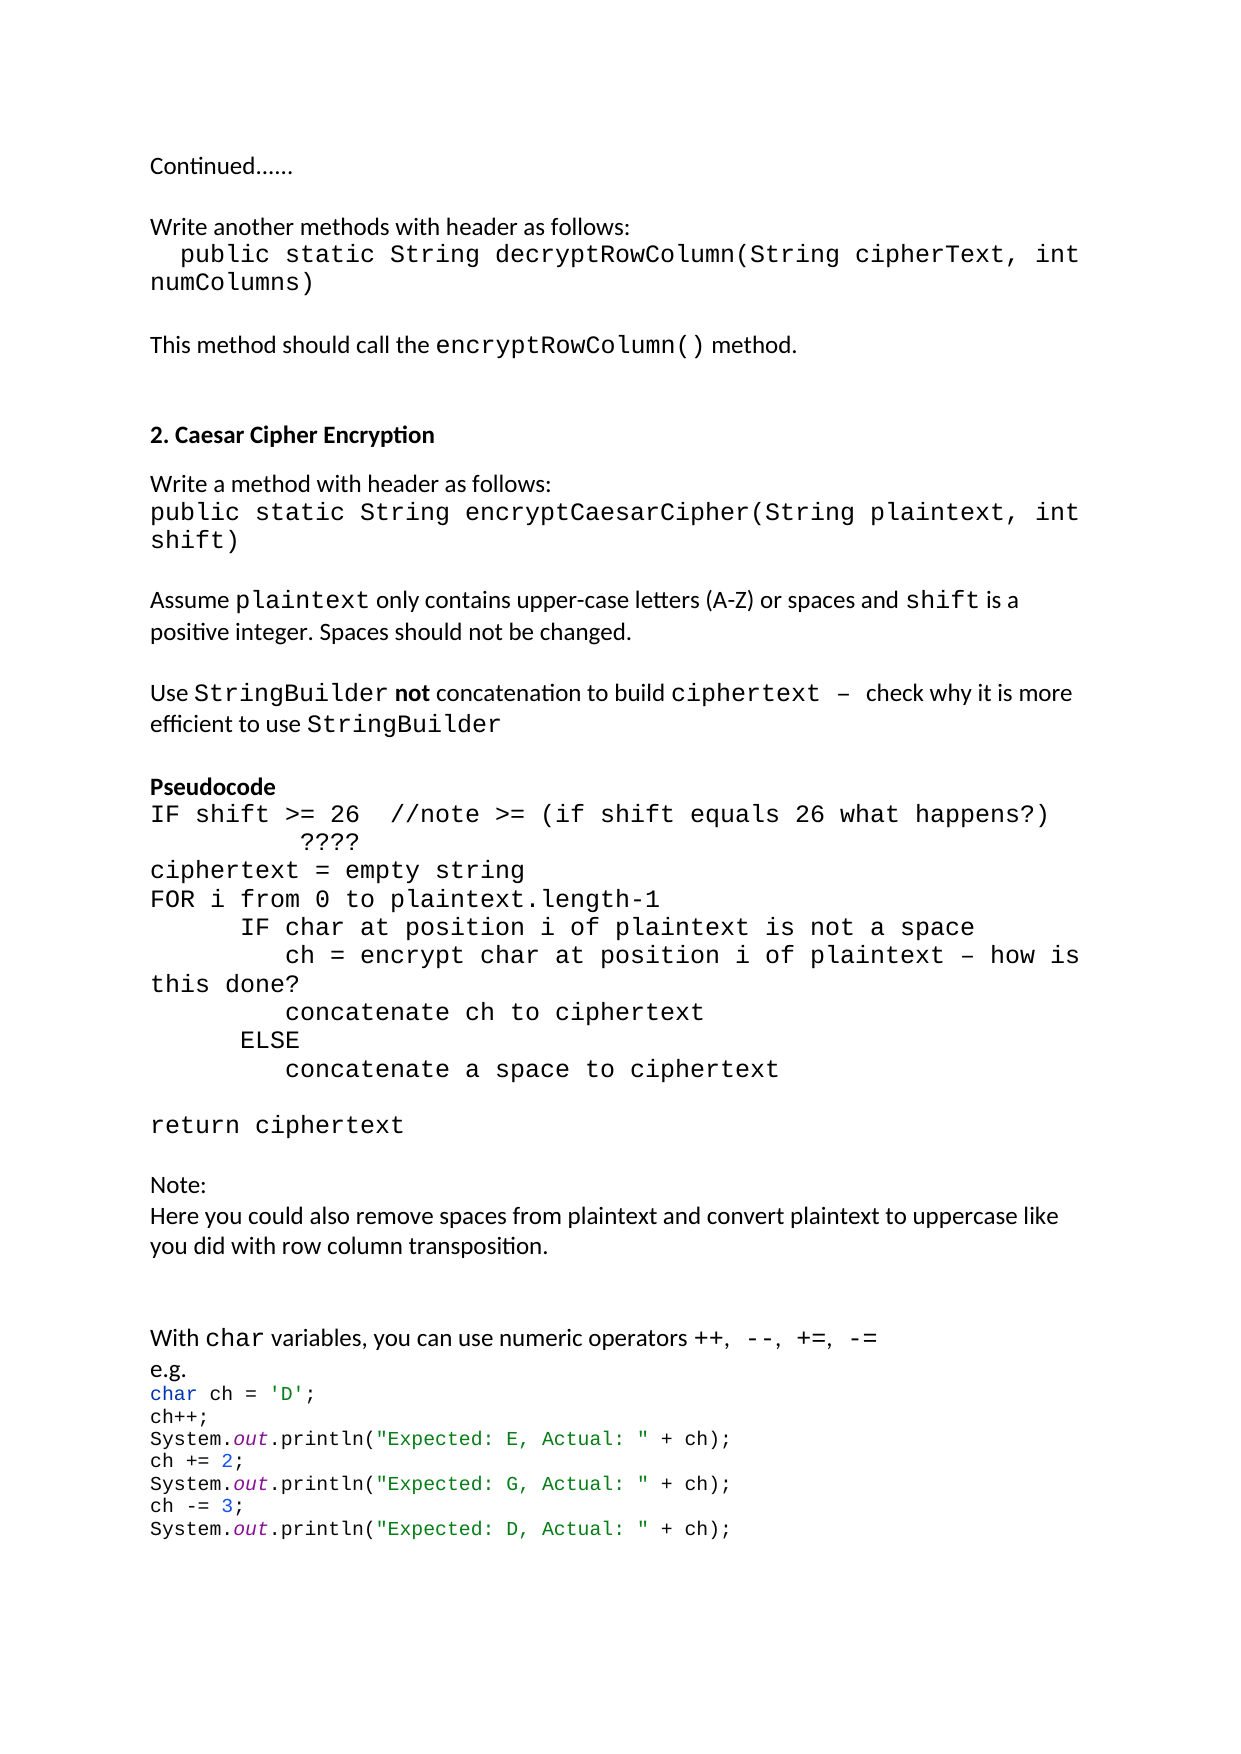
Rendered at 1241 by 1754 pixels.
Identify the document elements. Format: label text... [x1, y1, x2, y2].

text Write a method with header as follows: [150, 469, 1090, 499]
text IF char at position i of plaintext is not a space [150, 914, 1090, 943]
text Note: [150, 1169, 1090, 1200]
text Use StringBuilder not concatenation to build ciphertext – check why it is more efficient to use StringBuilder [150, 677, 1090, 740]
text Here you could also remove spaces from plaintext and convert plaintext to uppercase like you did with row column transposition. [150, 1200, 1090, 1261]
text return ciphertext [150, 1113, 1090, 1141]
text ???? [150, 829, 1090, 858]
text concatenate a space to ciphertext [150, 1056, 1090, 1084]
text public static String encryptCaesarCipher(String plaintext, int shift) [150, 499, 1090, 556]
text Pseudocode [150, 771, 1090, 801]
text 2. Caesar Cipher Encryption [150, 419, 1090, 449]
text ciphertext = empty string [150, 858, 1090, 886]
text e.g. [150, 1354, 1090, 1384]
text char ch = 'D'; ch++; System.out.println("Expected: E, Actual: " + ch); ch += 2; System.out.println("Expected: G, Actual: " + ch); ch -= 3; System.out.println("Expected: D, Actual: " + ch); [150, 1384, 1090, 1541]
text concatenate ch to ciphertext [150, 999, 1090, 1028]
text ch = encrypt char at position i of plaintext – how is this done? [150, 943, 1090, 999]
text Assume plaintext only contains upper-case letters (A-Z) or spaces and shift is a positive integer. Spaces should not be changed. [150, 584, 1090, 646]
text IF shift >= 26 //note >= (if shift equals 26 what happens?) [150, 801, 1090, 829]
text This method should call the encryptRowColumn() method. [150, 329, 1090, 361]
text public static String decryptRowColumn(String cipherText, int numColumns) [150, 242, 1090, 298]
text Continued...... [150, 150, 1090, 181]
text ELSE [150, 1028, 1090, 1056]
text With char variables, you can use numeric operators ++, --, +=, -= [150, 1322, 1090, 1354]
text Write another methods with header as follows: [150, 211, 1090, 242]
text FOR i from 0 to plaintext.length-1 [150, 886, 1090, 914]
